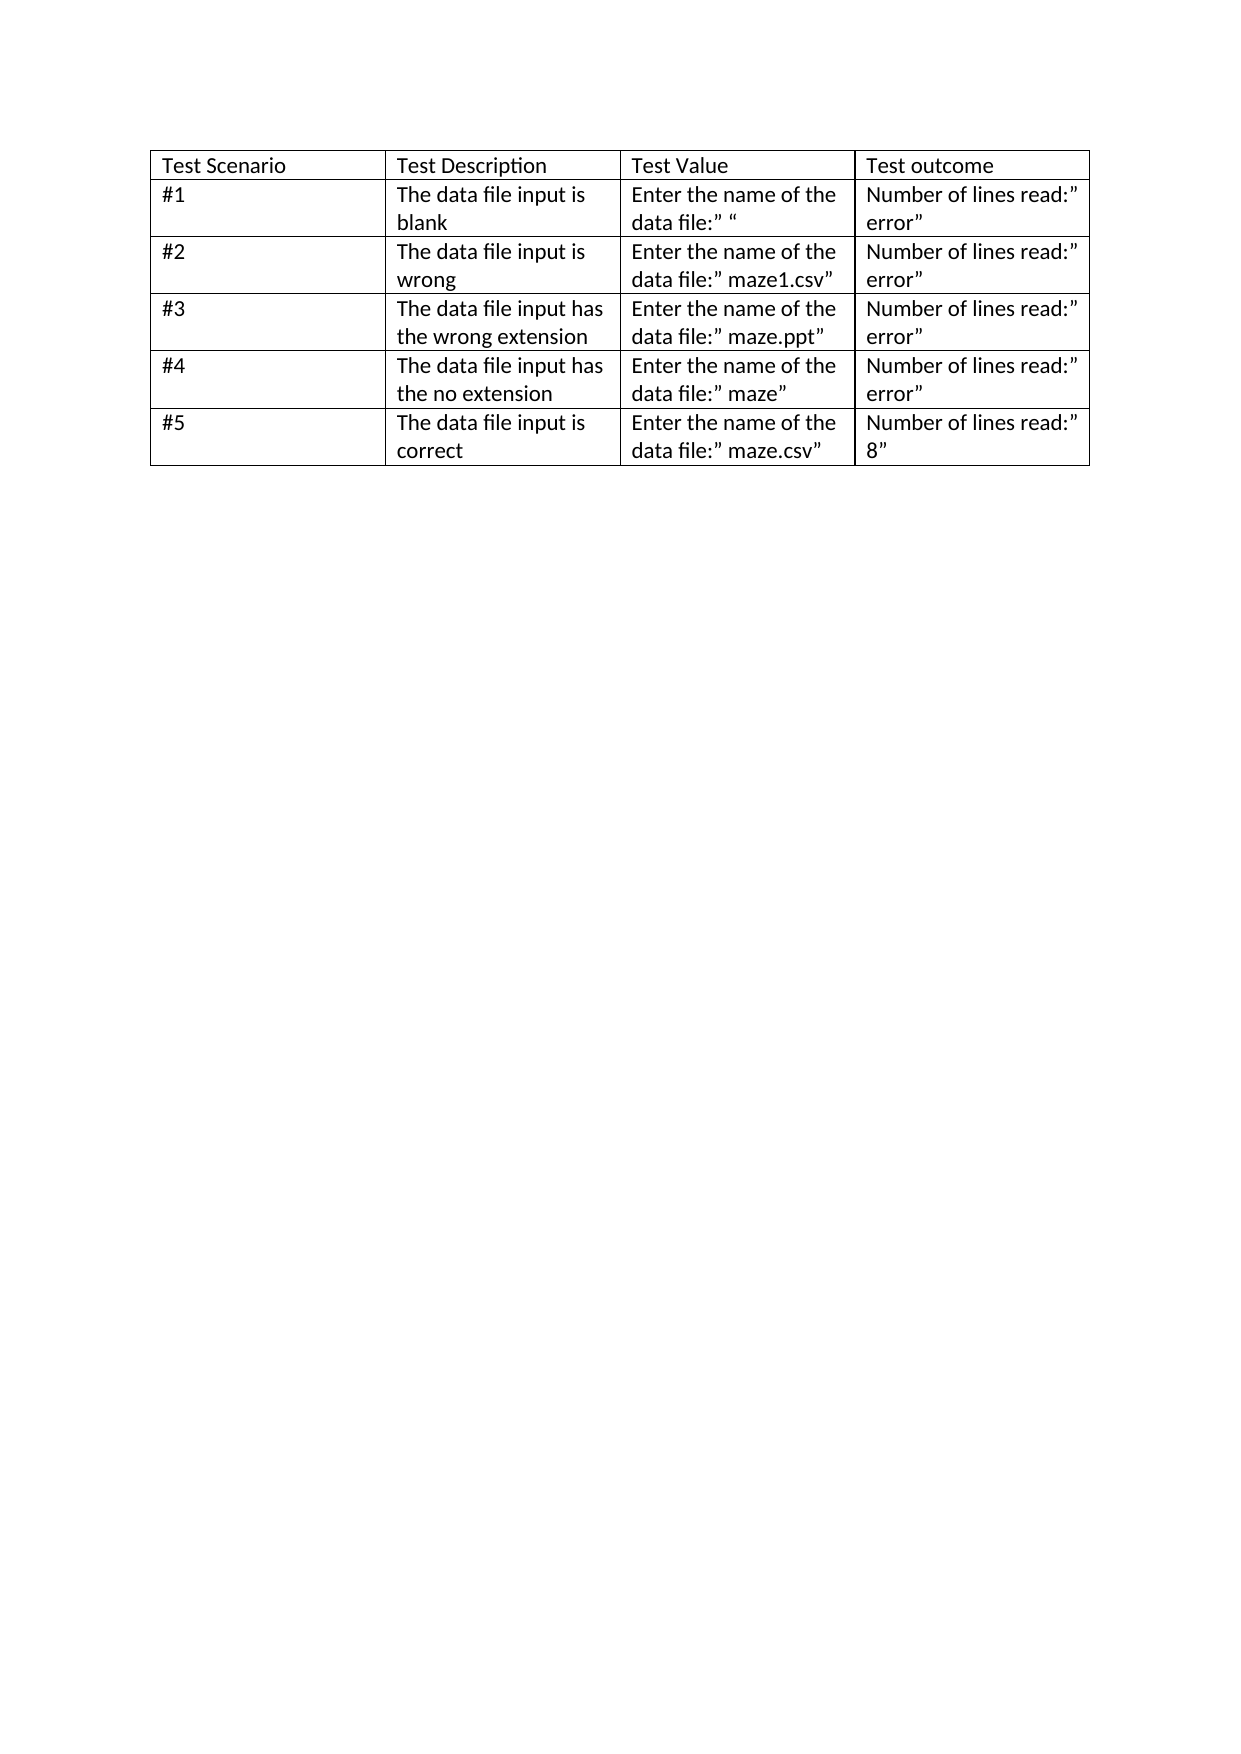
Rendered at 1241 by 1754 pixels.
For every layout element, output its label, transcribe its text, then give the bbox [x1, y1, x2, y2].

table_cell The data file input has the no extension [386, 351, 620, 407]
table_cell #2 [151, 237, 385, 293]
table_cell Enter the name of the data file:” maze.csv” [621, 409, 854, 464]
table_cell #3 [151, 294, 385, 350]
table_cell The data file input is correct [386, 409, 620, 464]
table_cell Enter the name of the data file:” “ [621, 180, 854, 236]
table_cell #5 [151, 409, 385, 464]
table_header Test outcome [856, 151, 1089, 179]
table_cell The data file input has the wrong extension [386, 294, 620, 350]
table_cell Number of lines read:” error” [856, 237, 1089, 293]
table_cell Enter the name of the data file:” maze.ppt” [621, 294, 854, 350]
table_cell The data file input is wrong [386, 237, 620, 293]
table_cell Enter the name of the data file:” maze1.csv” [621, 237, 854, 293]
table_cell #4 [151, 351, 385, 407]
table_header Test Value [621, 151, 854, 179]
table_header Test Description [386, 151, 620, 179]
table_cell Number of lines read:” error” [856, 180, 1089, 236]
table_cell Number of lines read:” 8” [856, 409, 1089, 464]
table_cell The data file input is blank [386, 180, 620, 236]
table_cell Enter the name of the data file:” maze” [621, 351, 854, 407]
table_header Test Scenario [151, 151, 385, 179]
table_cell Number of lines read:” error” [856, 294, 1089, 350]
table_cell #1 [151, 180, 385, 236]
table_cell Number of lines read:” error” [856, 351, 1089, 407]
